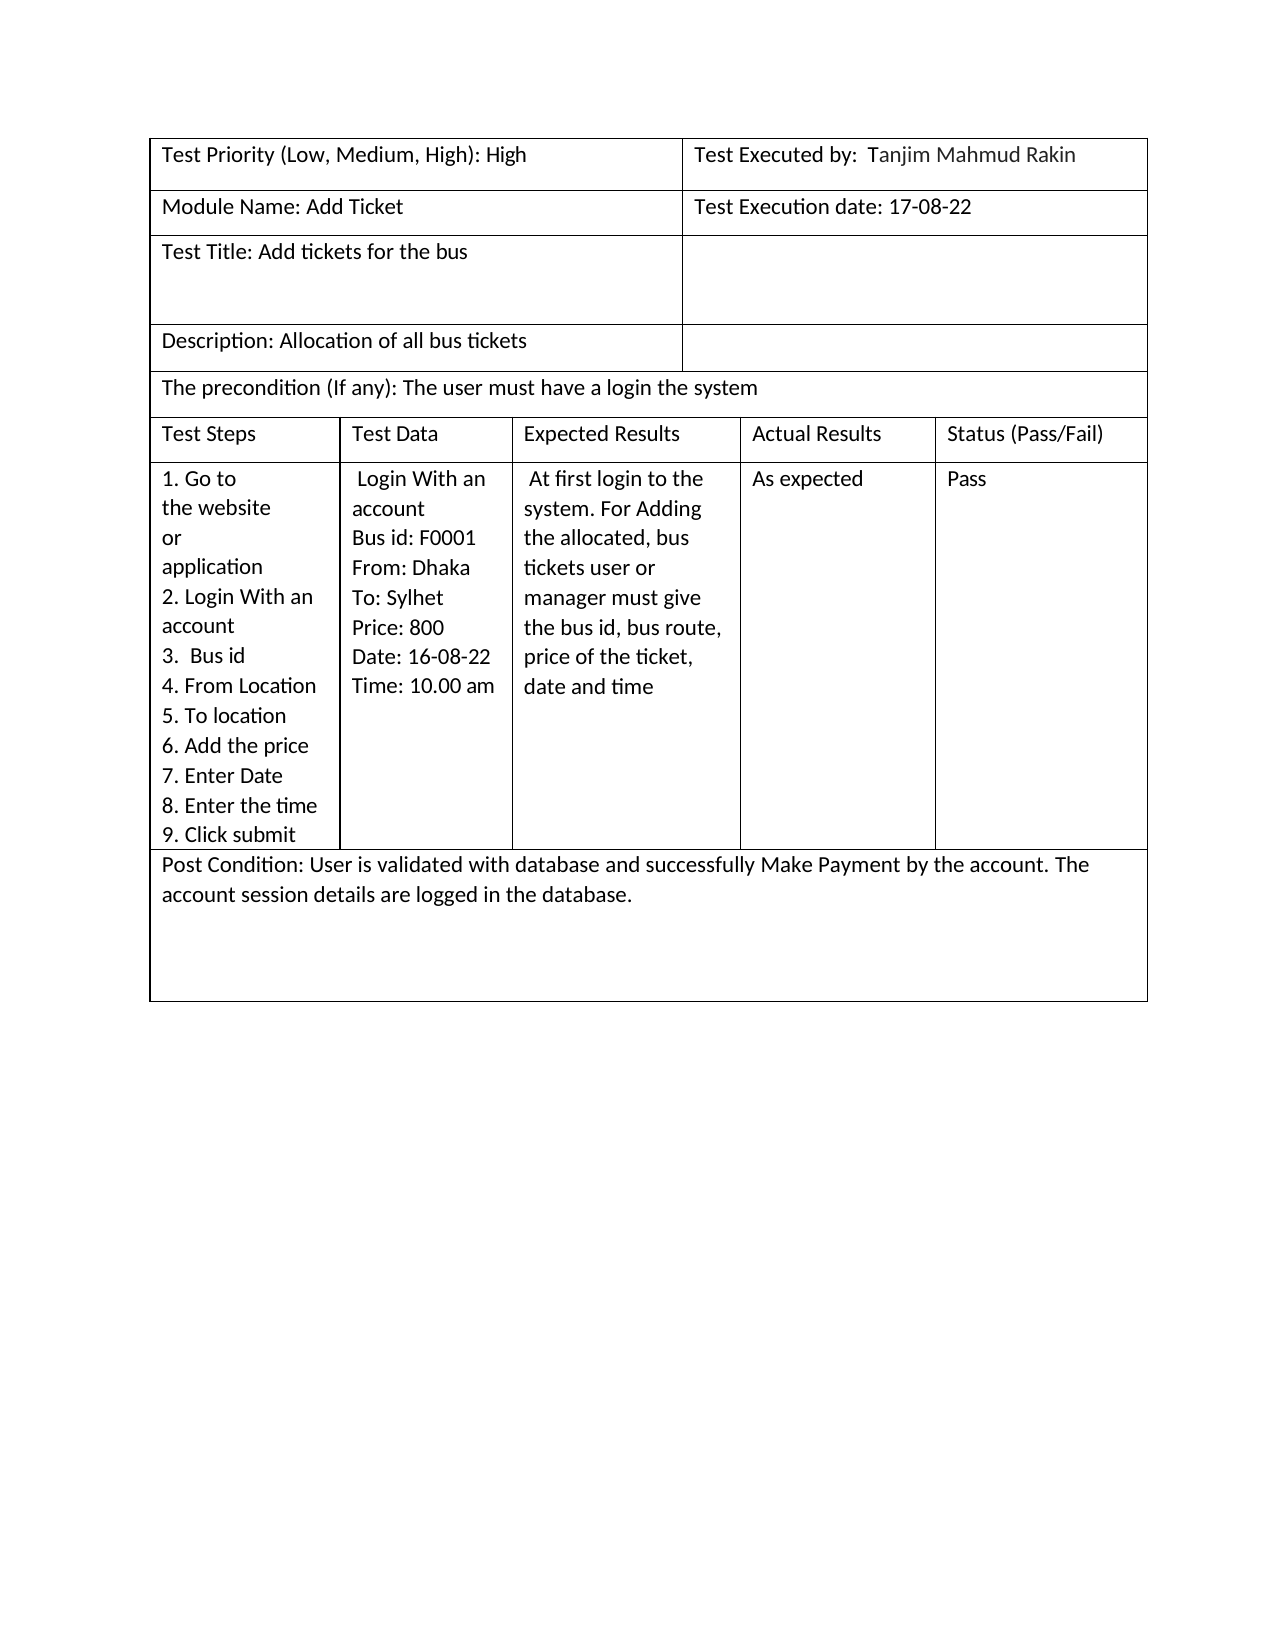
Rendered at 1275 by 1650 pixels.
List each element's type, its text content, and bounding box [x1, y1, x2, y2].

table_header Test Priority (Low, Medium, High): High [151, 139, 682, 190]
table_cell As expected [741, 463, 935, 848]
table_cell Test Steps [151, 418, 339, 462]
table_cell Test Execution date: 17-08-22 [683, 191, 1147, 235]
table_cell Module Name: Add Ticket [151, 191, 682, 235]
table_cell [683, 325, 1147, 371]
table_cell At first login to the system. For Adding the allocated, bus tickets user or manager must give the bus id, bus route, price of the ticket, date and time [513, 463, 740, 848]
table_cell Pass [936, 463, 1147, 848]
table_cell Status (Pass/Fail) [936, 418, 1147, 462]
table_cell Go to the website or application Login With an account Bus id From Location To location Add the price Enter Date Enter the time Click submit [151, 463, 339, 848]
table_cell Test Data [341, 418, 512, 462]
table_header Test Executed by: Tanjim Mahmud Rakin [683, 139, 1147, 190]
table_cell Actual Results [741, 418, 935, 462]
table_cell Expected Results [513, 418, 740, 462]
table_cell Post Condition: User is validated with database and successfully Make Payment by the account. The account session details are logged in the database. [151, 850, 1147, 1001]
table_cell The precondition (If any): The user must have a login the system [151, 372, 1147, 417]
table_cell [683, 236, 1147, 323]
table_cell Test Title: Add tickets for the bus [151, 236, 682, 323]
table_cell Login With an account Bus id: F0001 From: Dhaka To: Sylhet Price: 800 Date: 16-08-22 Time: 10.00 am [341, 463, 512, 848]
table_cell Description: Allocation of all bus tickets [151, 325, 682, 371]
